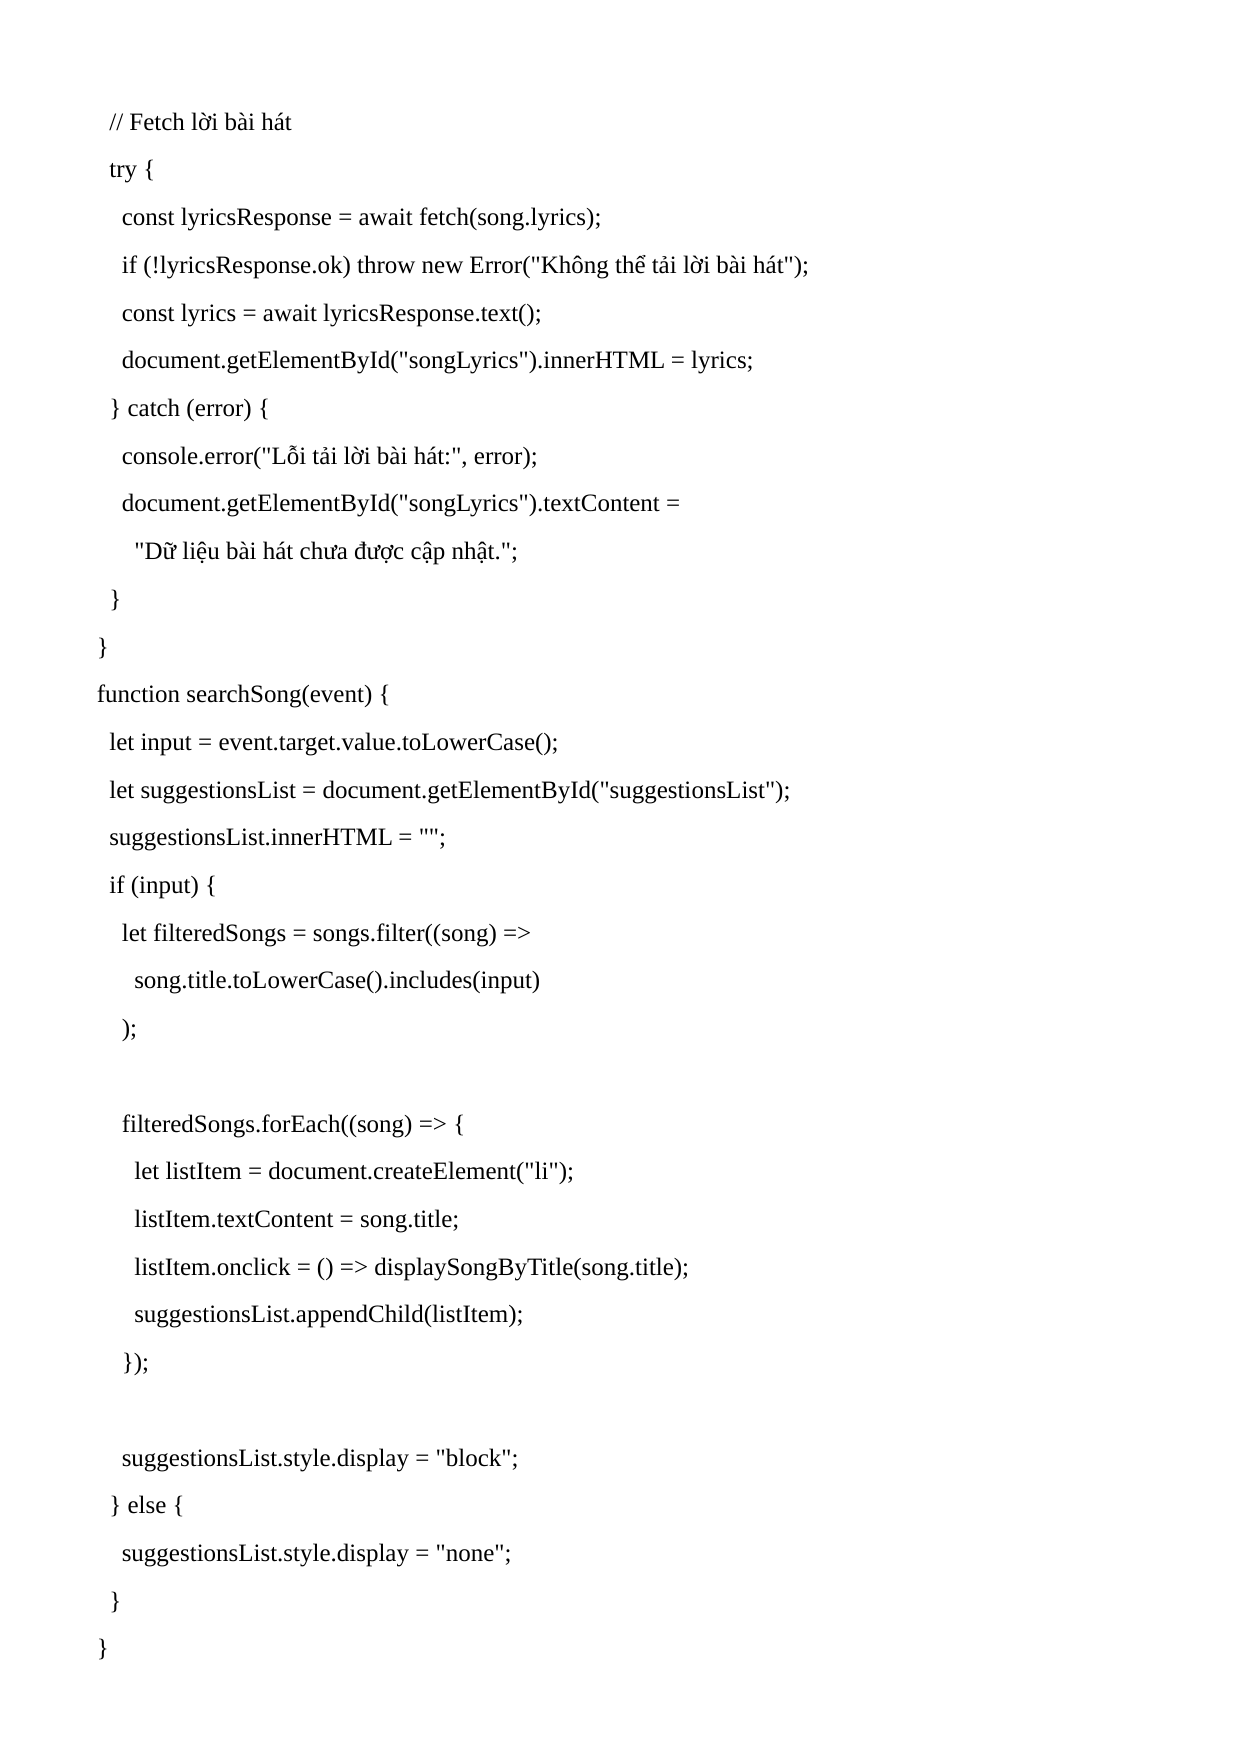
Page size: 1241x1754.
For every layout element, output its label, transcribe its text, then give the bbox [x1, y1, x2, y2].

text // Fetch lời bài hát [59, 107, 1181, 136]
text "Dữ liệu bài hát chưa được cập nhật."; [59, 536, 1181, 565]
text let filteredSongs = songs.filter((song) => [59, 918, 1181, 947]
text song.title.toLowerCase().includes(input) [59, 966, 1181, 994]
text let suggestionsList = document.getElementById("suggestionsList"); [59, 775, 1181, 803]
text if (input) { [59, 870, 1181, 899]
text }); [59, 1347, 1181, 1376]
text suggestionsList.style.display = "block"; [59, 1443, 1181, 1471]
text let listItem = document.createElement("li"); [59, 1156, 1181, 1185]
text const lyrics = await lyricsResponse.text(); [59, 298, 1181, 326]
text } else { [59, 1490, 1181, 1519]
text ); [59, 1013, 1181, 1042]
text suggestionsList.style.display = "none"; [59, 1538, 1181, 1567]
text } [59, 632, 1181, 660]
text try { [59, 154, 1181, 183]
text if (!lyricsResponse.ok) throw new Error("Không thể tải lời bài hát"); [59, 250, 1181, 279]
text function searchSong(event) { [59, 679, 1181, 708]
text listItem.onclick = () => displaySongByTitle(song.title); [59, 1252, 1181, 1281]
text document.getElementById("songLyrics").textContent = [59, 488, 1181, 517]
text document.getElementById("songLyrics").innerHTML = lyrics; [59, 345, 1181, 374]
text listItem.textContent = song.title; [59, 1204, 1181, 1233]
text const lyricsResponse = await fetch(song.lyrics); [59, 202, 1181, 231]
text filteredSongs.forEach((song) => { [59, 1109, 1181, 1137]
text console.error("Lỗi tải lời bài hát:", error); [59, 441, 1181, 469]
text suggestionsList.appendChild(listItem); [59, 1299, 1181, 1328]
text suggestionsList.innerHTML = ""; [59, 822, 1181, 851]
text let input = event.target.value.toLowerCase(); [59, 727, 1181, 756]
text } [59, 1633, 1181, 1662]
text } catch (error) { [59, 393, 1181, 422]
text } [59, 1586, 1181, 1614]
text } [59, 584, 1181, 613]
